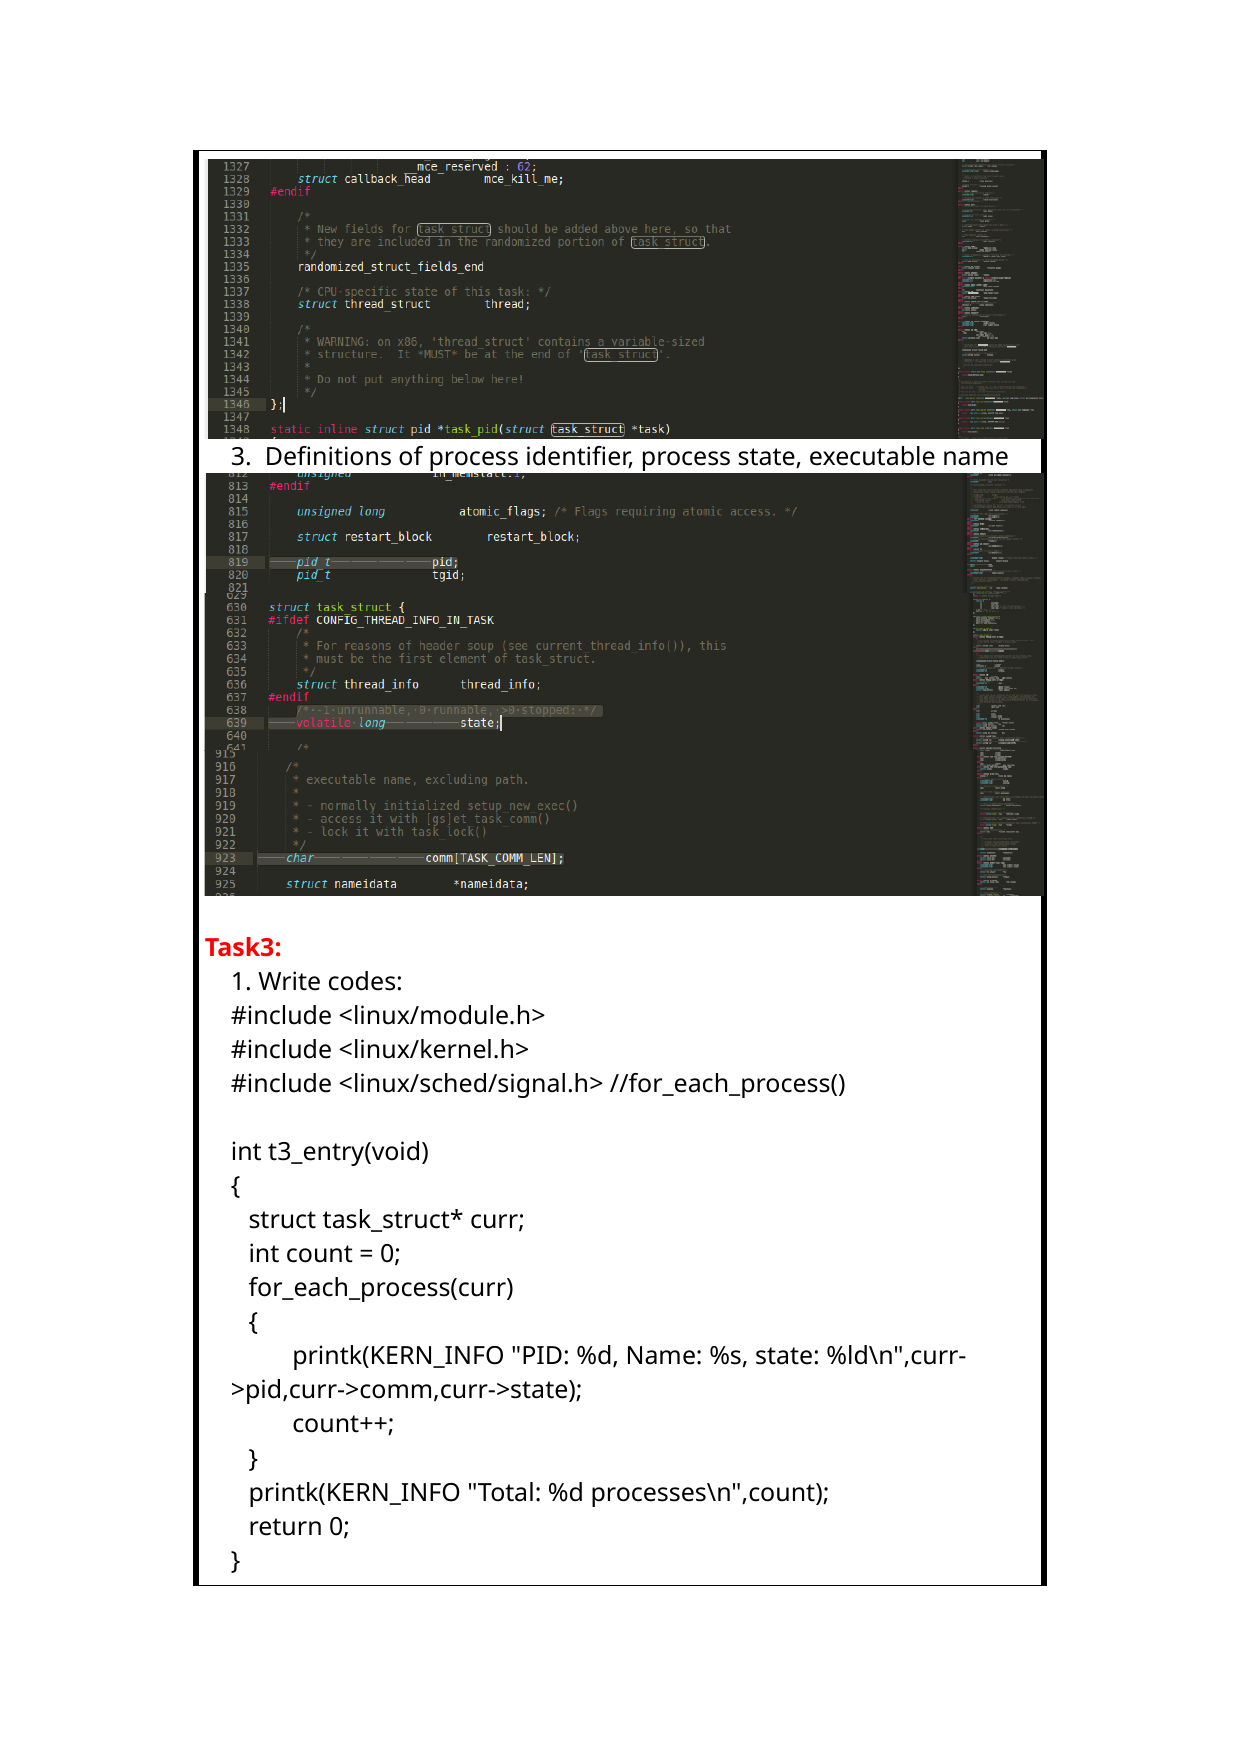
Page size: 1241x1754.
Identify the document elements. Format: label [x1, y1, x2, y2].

picture [204, 159, 1044, 439]
picture [204, 473, 1044, 896]
table_cell [199, 151, 1041, 1585]
